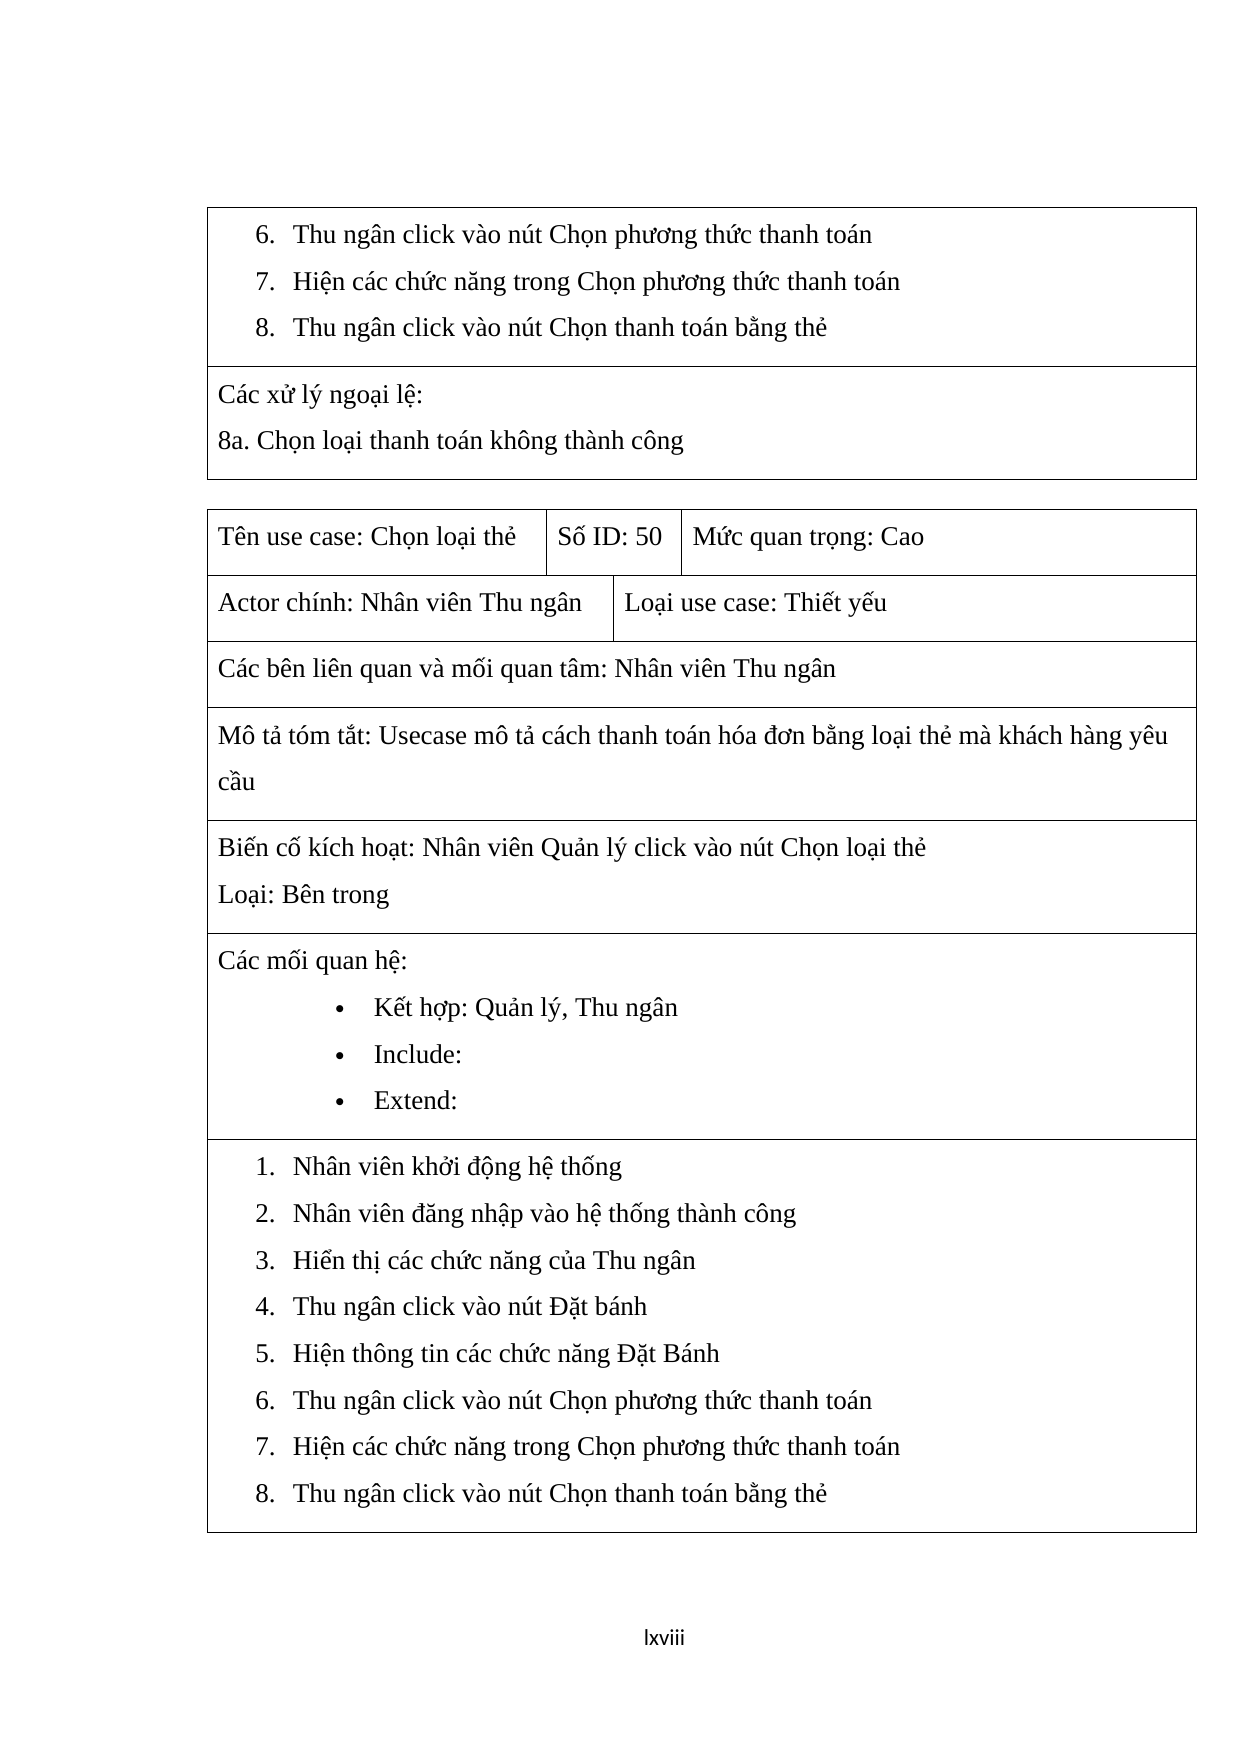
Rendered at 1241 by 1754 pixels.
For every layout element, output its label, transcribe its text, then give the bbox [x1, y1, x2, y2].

table_header Mức quan trọng: Cao [682, 510, 1196, 575]
table_cell Mô tả tóm tắt: Usecase mô tả cách thanh toán hóa đơn bằng loại thẻ mà khách hàng yêu cầu [208, 708, 1196, 820]
table_header Tên use case: Chọn loại thẻ [208, 510, 546, 575]
table_cell Actor chính: Nhân viên Thu ngân [208, 576, 613, 641]
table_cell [208, 208, 1196, 366]
table_cell Loại use case: Thiết yếu [614, 576, 1196, 641]
table_cell Các xử lý ngoại lệ: 8a. Chọn loại thanh toán không thành công [208, 367, 1196, 479]
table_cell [208, 1140, 1196, 1532]
table_header Số ID: 50 [547, 510, 681, 575]
table_cell Biến cố kích hoạt: Nhân viên Quản lý click vào nút Chọn loại thẻ Loại: Bên trong [208, 821, 1196, 933]
table_cell Các mối quan hệ: Kết hợp: Quản lý, Thu ngân Include: Extend: [208, 934, 1196, 1139]
table_cell Các bên liên quan và mối quan tâm: Nhân viên Thu ngân [208, 642, 1196, 707]
